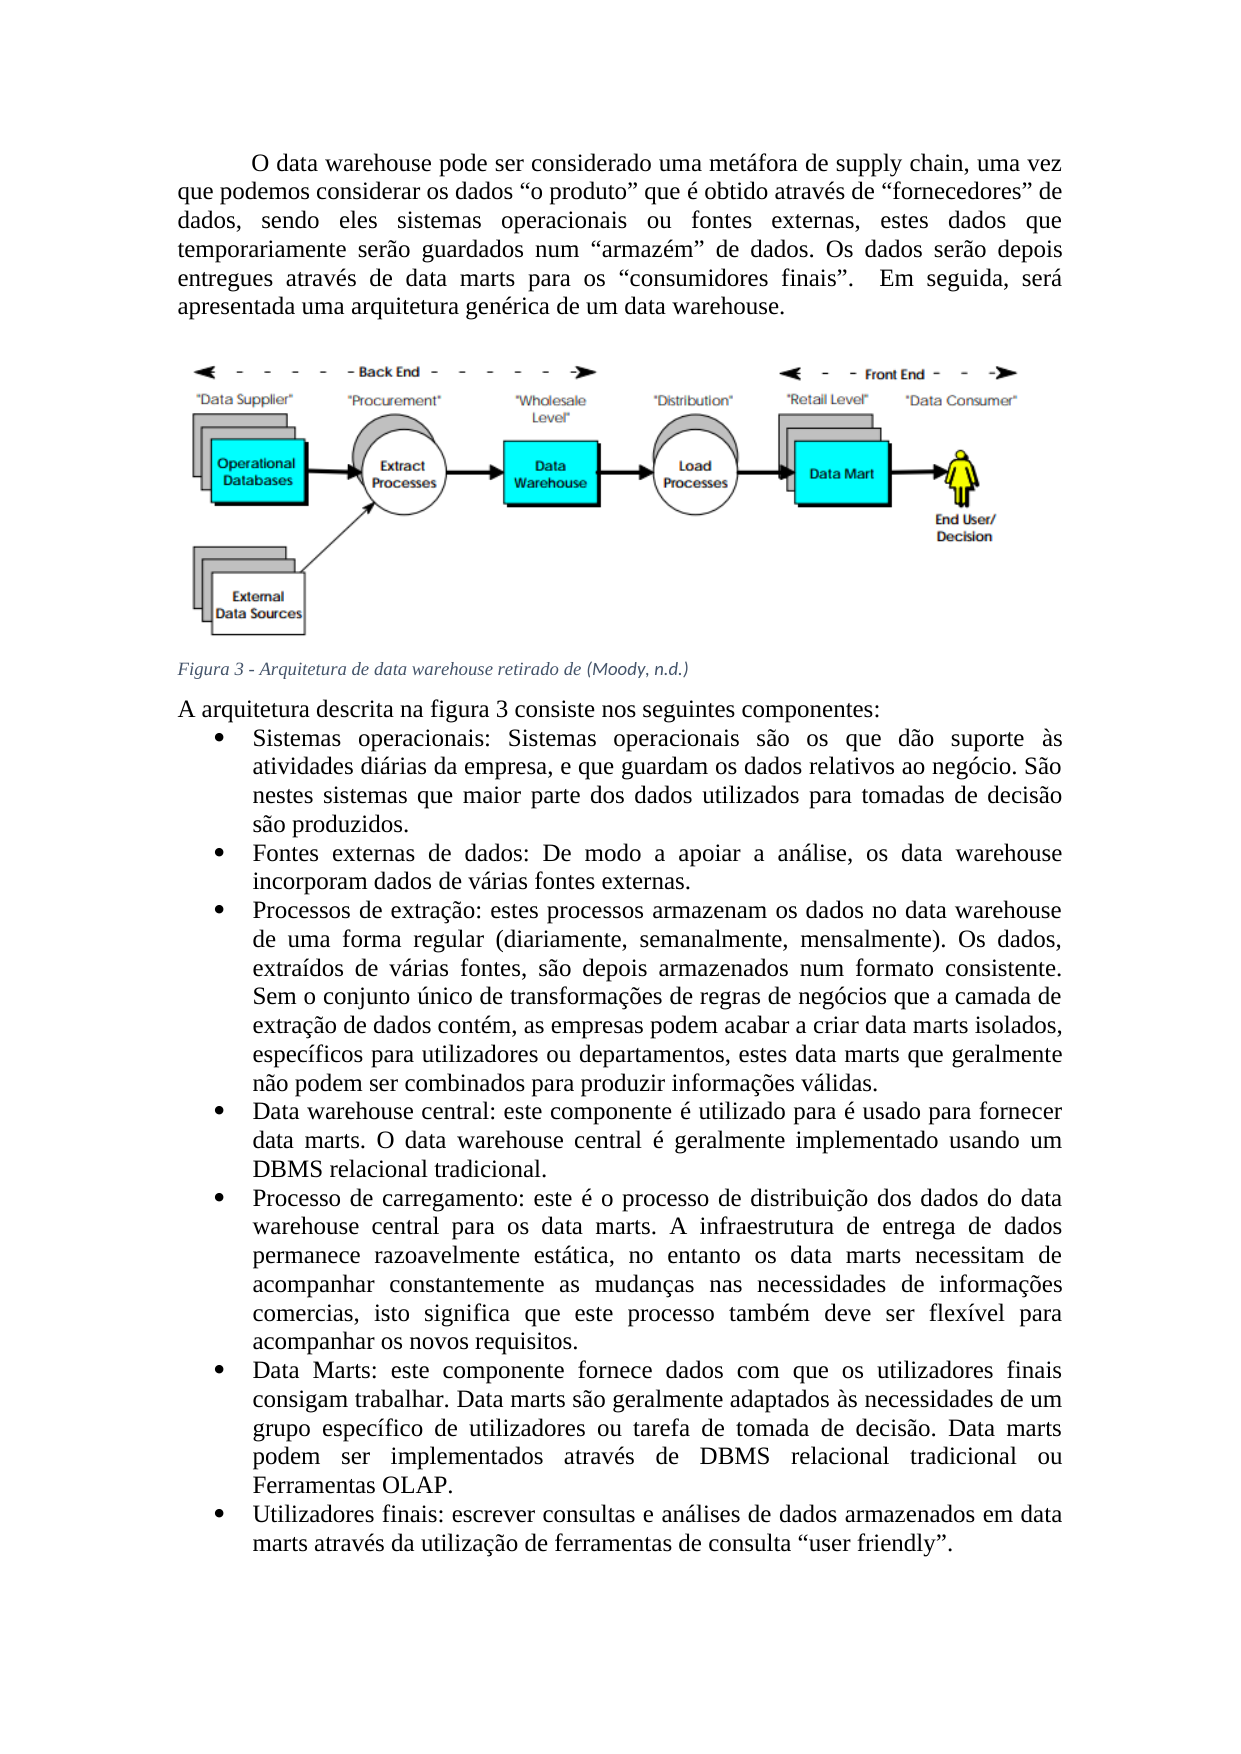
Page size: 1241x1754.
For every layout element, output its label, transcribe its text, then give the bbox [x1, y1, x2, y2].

list Data Marts: este componente fornece dados com que os utilizadores finais consigam trabalhar. Data marts são geralmente adaptados às necessidades de um grupo específico de utilizadores ou tarefa de tomada de decisão. Data marts podem ser implementados através de DBMS relacional tradicional ou Ferramentas OLAP. [215, 1355, 1063, 1499]
list Utilizadores finais: escrever consultas e análises de dados armazenados em data marts através da utilização de ferramentas de consulta “user friendly”. [215, 1499, 1063, 1556]
text A arquitetura descrita na figura 3 consiste nos seguintes componentes: [177, 693, 1063, 723]
text O data warehouse pode ser considerado uma metáfora de supply chain, uma vez que podemos considerar os dados “o produto” que é obtido através de “fornecedores” de dados, sendo eles sistemas operacionais ou fontes externas, estes dados que temporariamente serão guardados num “armazém” de dados. Os dados serão depois entregues através de data marts para os “consumidores finais”. Em seguida, será apresentada uma arquitetura genérica de um data warehouse. [177, 148, 1063, 320]
list Fontes externas de dados: De modo a apoiar a análise, os data warehouse incorporam dados de várias fontes externas. [215, 838, 1063, 895]
list Data warehouse central: este componente é utilizado para é usado para fornecer data marts. O data warehouse central é geralmente implementado usando um DBMS relacional tradicional. [215, 1096, 1063, 1183]
picture [177, 349, 1060, 649]
list Processos de extração: estes processos armazenam os dados no data warehouse de uma forma regular (diariamente, semanalmente, mensalmente). Os dados, extraídos de várias fontes, são depois armazenados num formato consistente. Sem o conjunto único de transformações de regras de negócios que a camada de extração de dados contém, as empresas podem acabar a criar data marts isolados, específicos para utilizadores ou departamentos, estes data marts que geralmente não podem ser combinados para produzir informações válidas. [215, 895, 1063, 1096]
list Sistemas operacionais: Sistemas operacionais são os que dão suporte às atividades diárias da empresa, e que guardam os dados relativos ao negócio. São nestes sistemas que maior parte dos dados utilizados para tomadas de decisão são produzidos. [215, 723, 1063, 838]
list Processo de carregamento: este é o processo de distribuição dos dados do data warehouse central para os data marts. A infraestrutura de entrega de dados permanece razoavelmente estática, no entanto os data marts necessitam de acompanhar constantemente as mudanças nas necessidades de informações comercias, isto significa que este processo também deve ser flexível para acompanhar os novos requisitos. [215, 1183, 1063, 1355]
